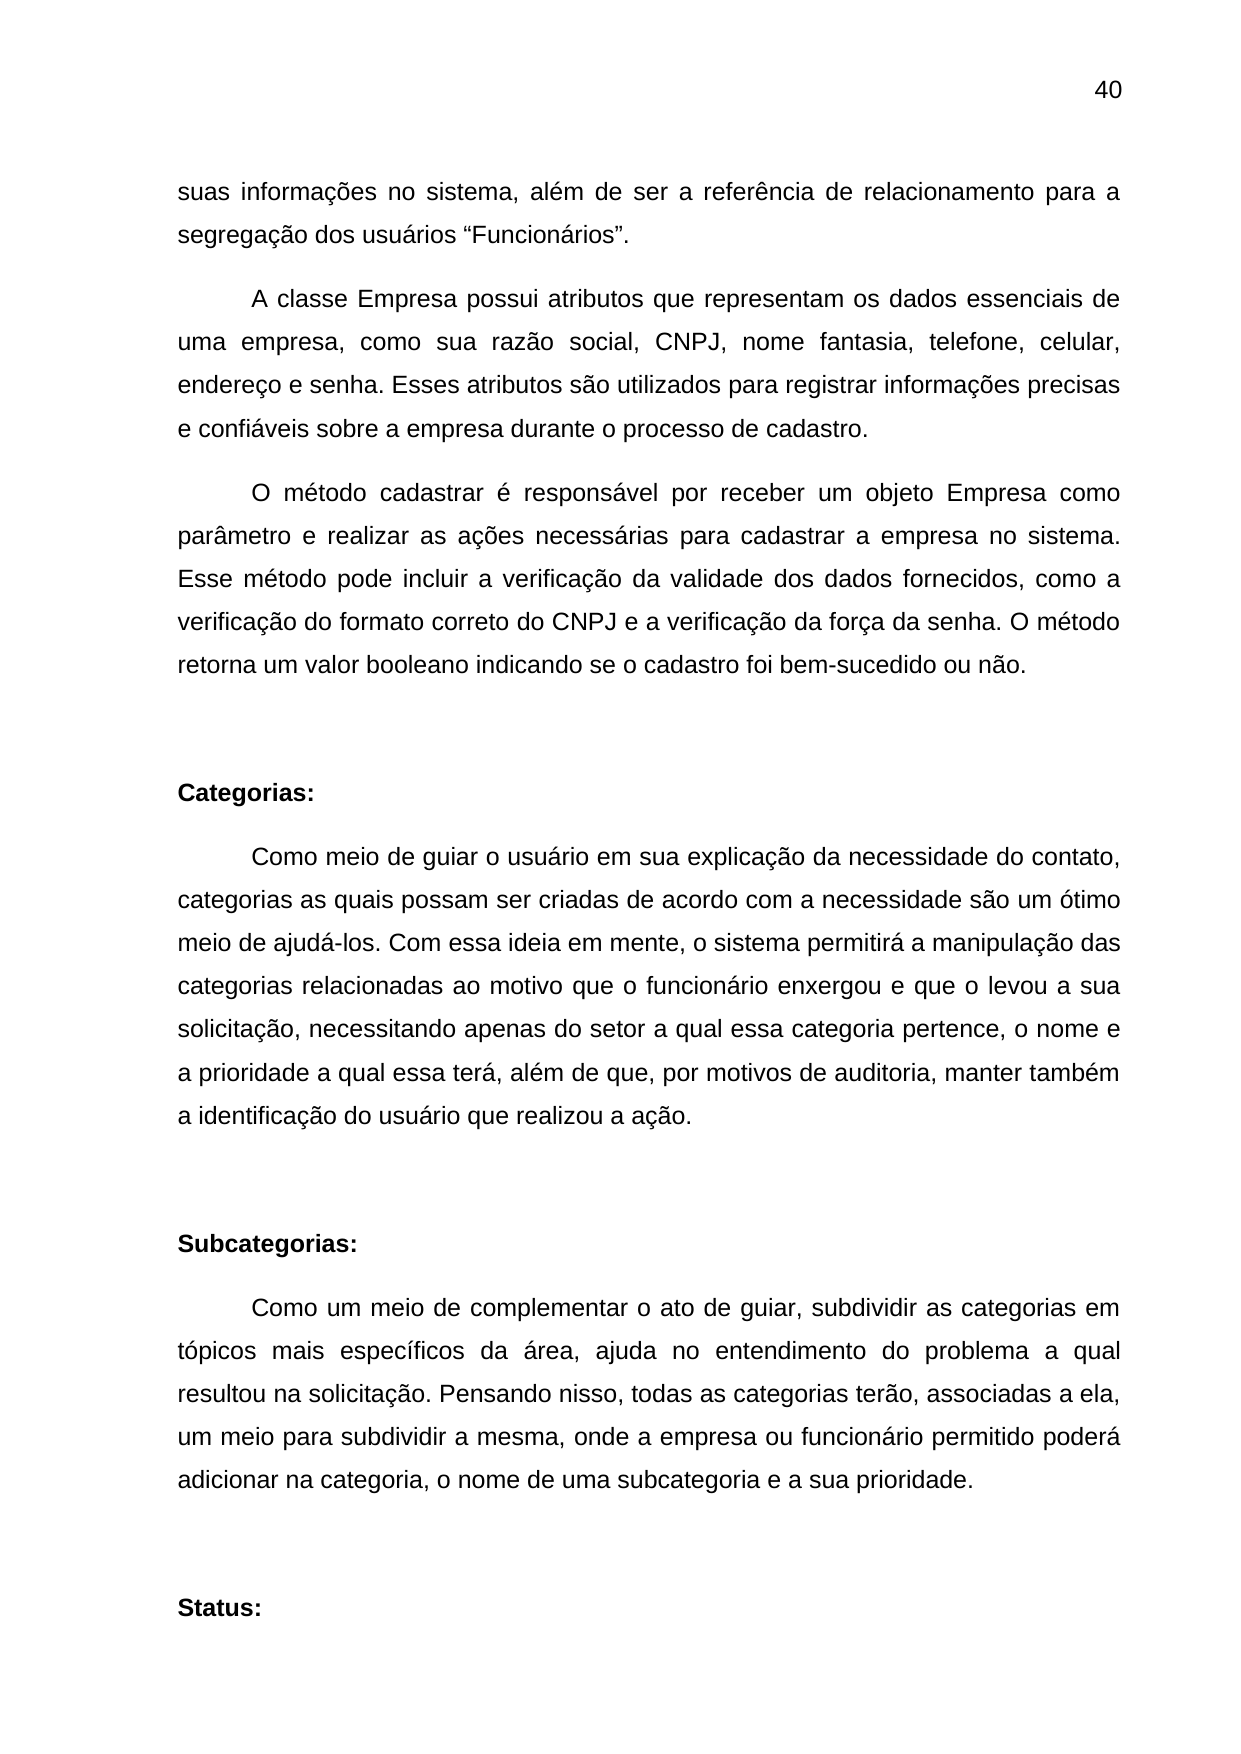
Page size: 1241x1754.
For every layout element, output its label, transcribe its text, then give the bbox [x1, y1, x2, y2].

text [177, 177, 1122, 249]
text Subcategorias: [177, 1229, 1122, 1257]
text A classe Empresa possui atributos que representam os dados essenciais de uma empresa, como sua razão social, CNPJ, nome fantasia, telefone, celular, endereço e senha. Esses atributos são utilizados para registrar informações precisas e confiáveis sobre a empresa durante o processo de cadastro. [177, 284, 1122, 442]
text Categorias: [177, 778, 1122, 807]
text Como meio de guiar o usuário em sua explicação da necessidade do contato, categorias as quais possam ser criadas de acordo com a necessidade são um ótimo meio de ajudá-los. Com essa ideia em mente, o sistema permitirá a manipulação das categorias relacionadas ao motivo que o funcionário enxergou e que o levou a sua solicitação, necessitando apenas do setor a qual essa categoria pertence, o nome e a prioridade a qual essa terá, além de que, por motivos de auditoria, manter também a identificação do usuário que realizou a ação. [177, 842, 1122, 1129]
text Como um meio de complementar o ato de guiar, subdividir as categorias em tópicos mais específicos da área, ajuda no entendimento do problema a qual resultou na solicitação. Pensando nisso, todas as categorias terão, associadas a ela, um meio para subdividir a mesma, onde a empresa ou funcionário permitido poderá adicionar na categoria, o nome de uma subcategoria e a sua prioridade. [177, 1293, 1122, 1494]
text O método cadastrar é responsável por receber um objeto Empresa como parâmetro e realizar as ações necessárias para cadastrar a empresa no sistema. Esse método pode incluir a verificação da validade dos dados fornecidos, como a verificação do formato correto do CNPJ e a verificação da força da senha. O método retorna um valor booleano indicando se o cadastro foi bem-sucedido ou não. [177, 478, 1122, 679]
text Status: [177, 1593, 1122, 1622]
